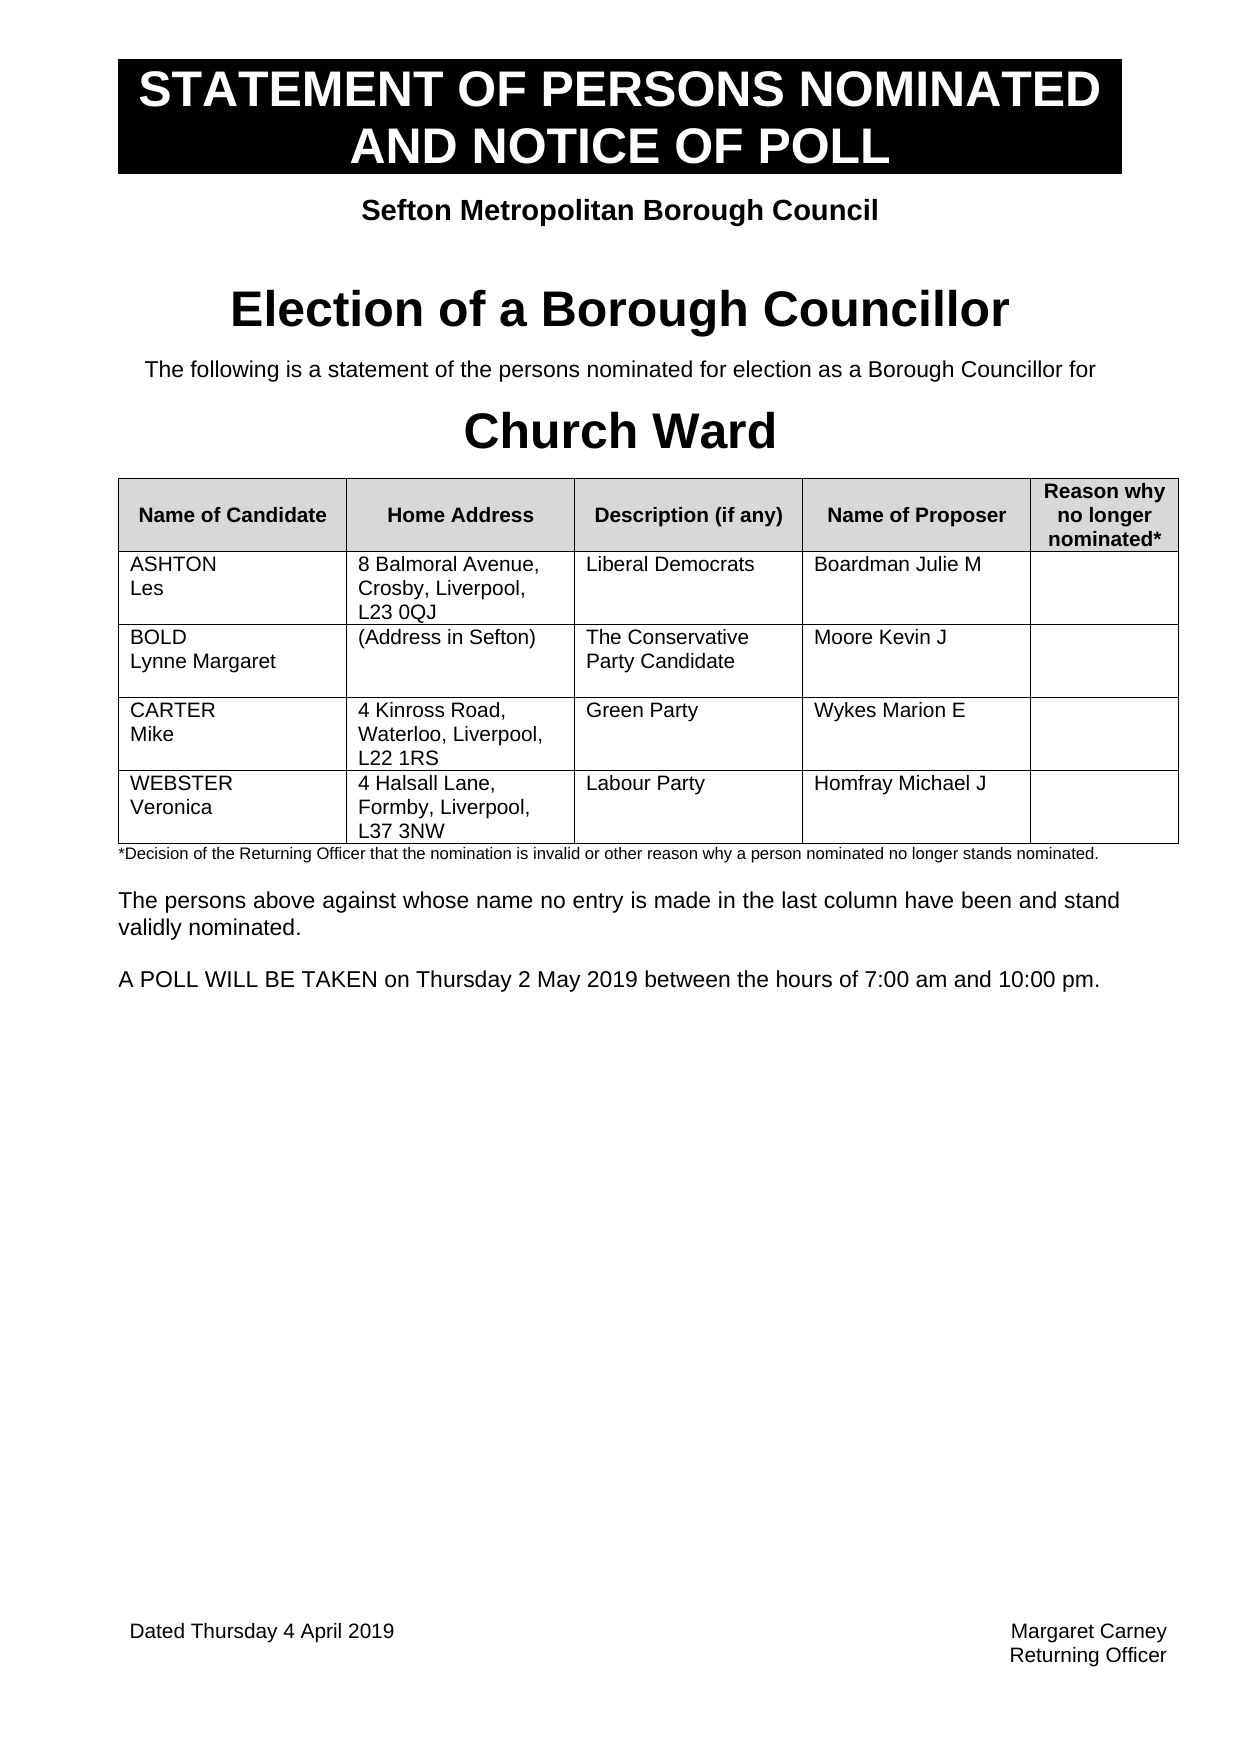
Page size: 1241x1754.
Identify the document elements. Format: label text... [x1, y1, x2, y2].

text The following is a statement of the persons nominated for election as a Borough Councillor for [118, 356, 1122, 382]
table_cell Boardman Julie M [803, 552, 1030, 624]
table_cell 4 Halsall Lane, Formby, Liverpool, L37 3NW [347, 771, 574, 843]
table_cell BOLD Lynne Margaret [119, 625, 346, 697]
table_header Name of Candidate [119, 479, 346, 551]
table_cell Wykes Marion E [803, 698, 1030, 770]
text Election of a Borough Councillor [118, 279, 1122, 337]
table_cell ASHTON Les [119, 552, 346, 624]
table_cell [1031, 698, 1178, 770]
text Church Ward [118, 402, 1122, 459]
table_header Reason why no longer nominated* [1031, 479, 1178, 551]
table_cell (Address in Sefton) [347, 625, 574, 697]
text Sefton Metropolitan Borough Council [118, 193, 1122, 227]
table_cell Moore Kevin J [803, 625, 1030, 697]
table_cell Liberal Democrats [575, 552, 802, 624]
table_cell 4 Kinross Road, Waterloo, Liverpool, L22 1RS [347, 698, 574, 770]
table_header Description (if any) [575, 479, 802, 551]
table_cell Homfray Michael J [803, 771, 1030, 843]
table_cell Labour Party [575, 771, 802, 843]
text The persons above against whose name no entry is made in the last column have been and stand validly nominated. [118, 887, 1122, 940]
table_cell The Conservative Party Candidate [575, 625, 802, 697]
text *Decision of the Returning Officer that the nomination is invalid or other reason why a person nominated no longer stands nominated. [118, 844, 1122, 863]
table_cell Green Party [575, 698, 802, 770]
table_cell [1031, 625, 1178, 697]
table_cell CARTER Mike [119, 698, 346, 770]
text STATEMENT OF PERSONS NOMINATED AND NOTICE OF POLL [118, 59, 1122, 174]
table_cell 8 Balmoral Avenue, Crosby, Liverpool, L23 0QJ [347, 552, 574, 624]
table_cell [1031, 771, 1178, 843]
text A POLL WILL BE TAKEN on Thursday 2 May 2019 between the hours of 7:00 am and 10:00 pm. [118, 966, 1122, 992]
table_cell [1031, 552, 1178, 624]
table_header Name of Proposer [803, 479, 1030, 551]
table_cell WEBSTER Veronica [119, 771, 346, 843]
table_header Home Address [347, 479, 574, 551]
